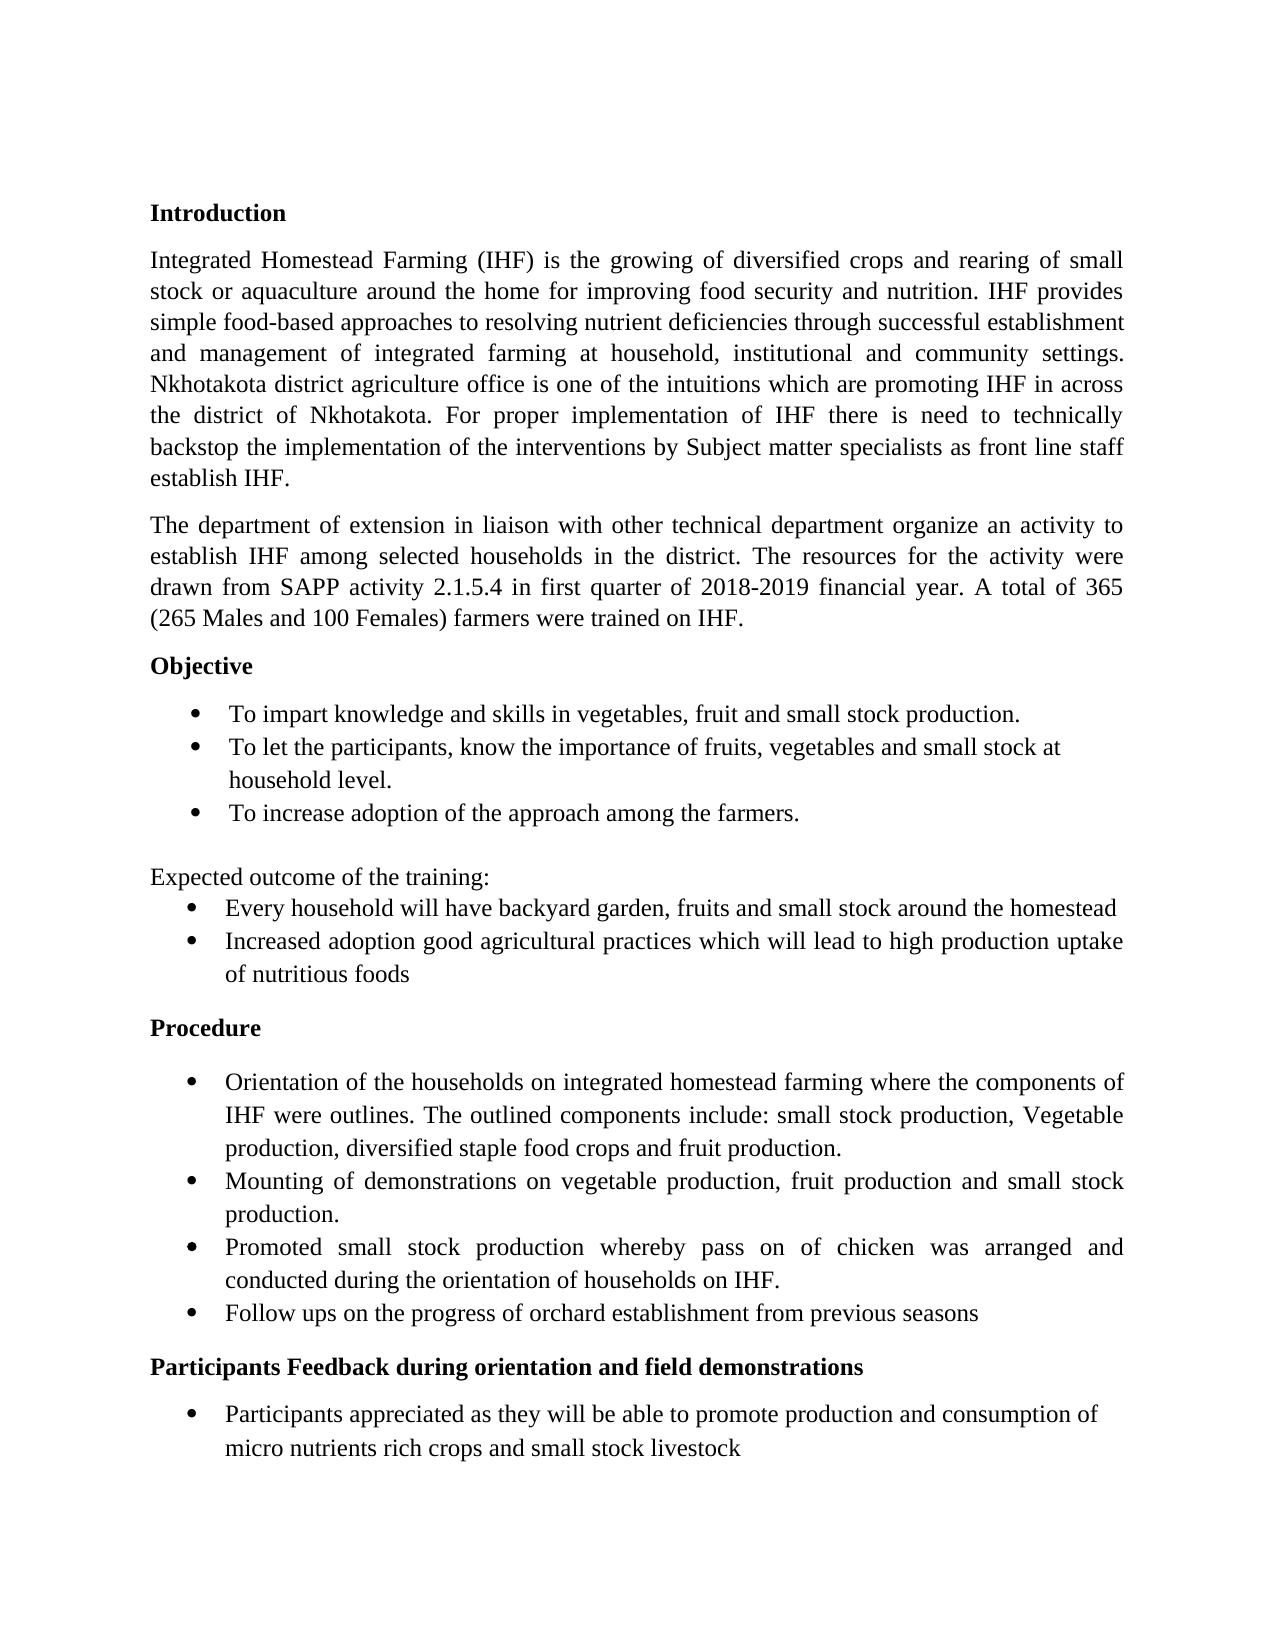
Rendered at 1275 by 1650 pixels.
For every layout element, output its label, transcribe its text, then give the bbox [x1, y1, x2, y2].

text The department of extension in liaison with other technical department organize an activity to establish IHF among selected households in the district. The resources for the activity were drawn from SAPP activity 2.1.5.4 in first quarter of 2018-2019 financial year. A total of 365 (265 Males and 100 Females) farmers were trained on IHF. [150, 510, 1125, 632]
list To increase adoption of the approach among the farmers. [191, 798, 1125, 827]
list Promoted small stock production whereby pass on of chicken was arranged and conducted during the orientation of households on IHF. [187, 1232, 1125, 1294]
text Procedure [150, 1013, 1125, 1042]
text Introduction [150, 198, 1125, 226]
list To impart knowledge and skills in vegetables, fruit and small stock production. [191, 699, 1125, 728]
list Increased adoption good agricultural practices which will lead to high production uptake of nutritious foods [187, 926, 1125, 988]
text Integrated Homestead Farming (IHF) is the growing of diversified crops and rearing of small stock or aquaculture around the home for improving food security and nutrition. IHF provides simple food-based approaches to resolving nutrient deficiencies through successful establishment and management of integrated farming at household, institutional and community settings. Nkhotakota district agriculture office is one of the intuitions which are promoting IHF in across the district of Nkhotakota. For proper implementation of IHF there is need to technically backstop the implementation of the interventions by Subject matter specialists as front line staff establish IHF. [150, 245, 1125, 491]
list To let the participants, know the importance of fruits, vegetables and small stock at household level. [191, 732, 1125, 794]
list Every household will have backyard garden, fruits and small stock around the homestead [187, 893, 1125, 922]
list Orientation of the households on integrated homestead farming where the components of IHF were outlines. The outlined components include: small stock production, Vegetable production, diversified staple food crops and fruit production. [187, 1067, 1125, 1162]
list Follow ups on the progress of orchard establishment from previous seasons [187, 1298, 1125, 1327]
text Objective [150, 651, 1125, 680]
list Mounting of demonstrations on vegetable production, fruit production and small stock production. [187, 1166, 1125, 1228]
text Expected outcome of the training: [150, 862, 1125, 891]
text Participants Feedback during orientation and field demonstrations [150, 1352, 1125, 1381]
list Participants appreciated as they will be able to promote production and consumption of micro nutrients rich crops and small stock livestock [187, 1399, 1125, 1461]
